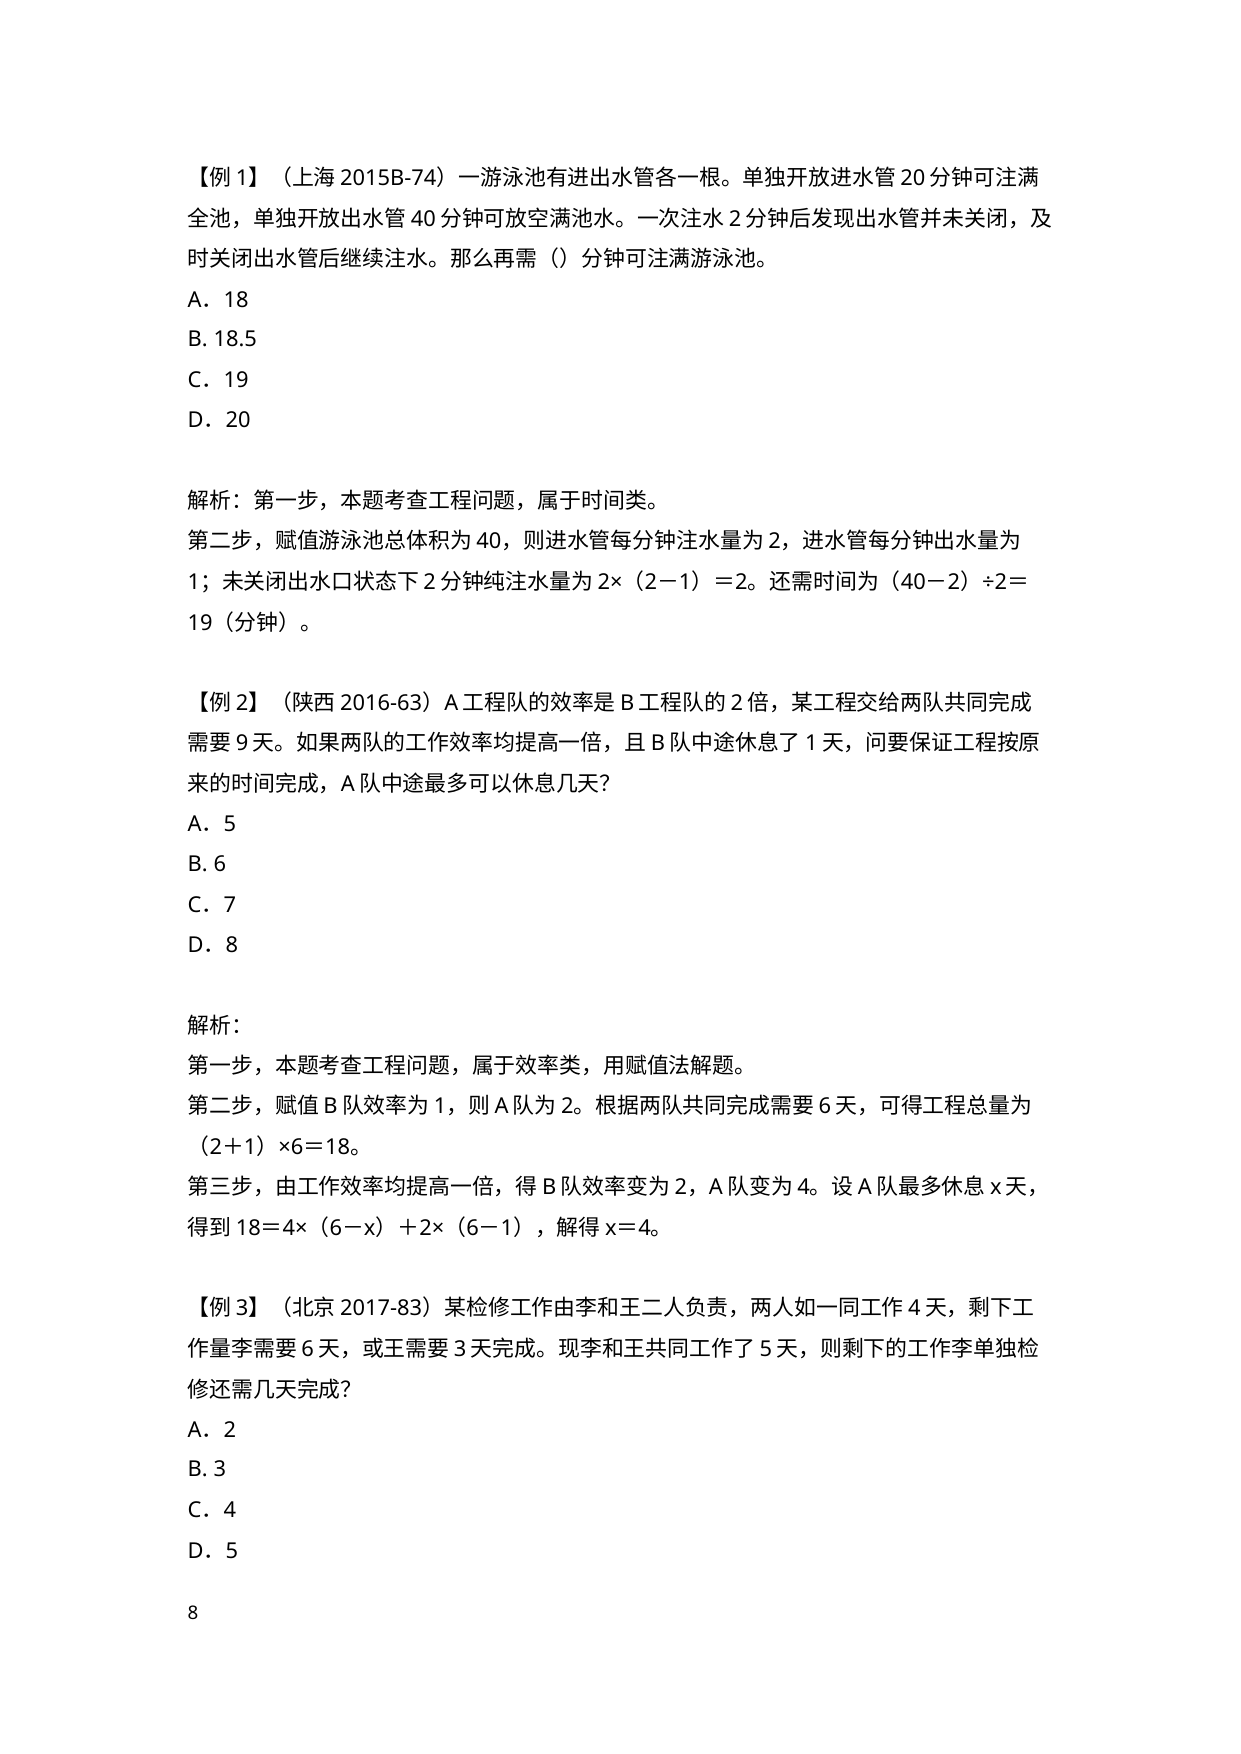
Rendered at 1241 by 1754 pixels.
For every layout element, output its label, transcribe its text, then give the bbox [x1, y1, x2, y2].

text 【例2】（陕西2016-63）A工程队的效率是B工程队的2倍，某工程交给两队共同完成需要9天。如果两队的工作效率均提高一倍，且B队中途休息了1天，问要保证工程按原来的时间完成，A队中途最多可以休息几天？ [187, 684, 1053, 798]
text B. 6 [187, 847, 1053, 879]
text D．5 [187, 1532, 1053, 1565]
text D．20 [187, 402, 1053, 435]
text C．4 [187, 1492, 1053, 1524]
text C．7 [187, 886, 1053, 919]
text 解析： [187, 1007, 1053, 1040]
text 第二步，赋值B队效率为1，则A队为2。根据两队共同完成需要6天，可得工程总量为（2＋1）×6＝18。 [187, 1088, 1053, 1161]
text 第一步，本题考查工程问题，属于效率类，用赋值法解题。 [187, 1048, 1053, 1080]
text C．19 [187, 362, 1053, 394]
text A．5 [187, 806, 1053, 839]
text B. 18.5 [187, 322, 1053, 354]
text B. 3 [187, 1452, 1053, 1484]
text 第三步，由工作效率均提高一倍，得B队效率变为2，A队变为4。设A队最多休息x天，得到18＝4×（6－x）＋2×（6－1），解得x＝4。 [187, 1169, 1053, 1242]
text 解析：第一步，本题考查工程问题，属于时间类。 [187, 482, 1053, 515]
text A．2 [187, 1412, 1053, 1444]
text D．8 [187, 927, 1053, 959]
text 【例3】（北京2017-83）某检修工作由李和王二人负责，两人如一同工作4天，剩下工作量李需要6天，或王需要3天完成。现李和王共同工作了5天，则剩下的工作李单独检修还需几天完成？ [187, 1290, 1053, 1404]
text A．18 [187, 281, 1053, 314]
text 第二步，赋值游泳池总体积为40，则进水管每分钟注水量为2，进水管每分钟出水量为1；未关闭出水口状态下2分钟纯注水量为2×（2－1）＝2。还需时间为（40－2）÷2＝19（分钟）。 [187, 523, 1053, 637]
list 【例1】（上海2015B-74）一游泳池有进出水管各一根。单独开放进水管20分钟可注满全池，单独开放出水管40分钟可放空满池水。一次注水2分钟后发现出水管并未关闭，及时关闭出水管后继续注水。那么再需（）分钟可注满游泳池。 [187, 160, 1053, 273]
